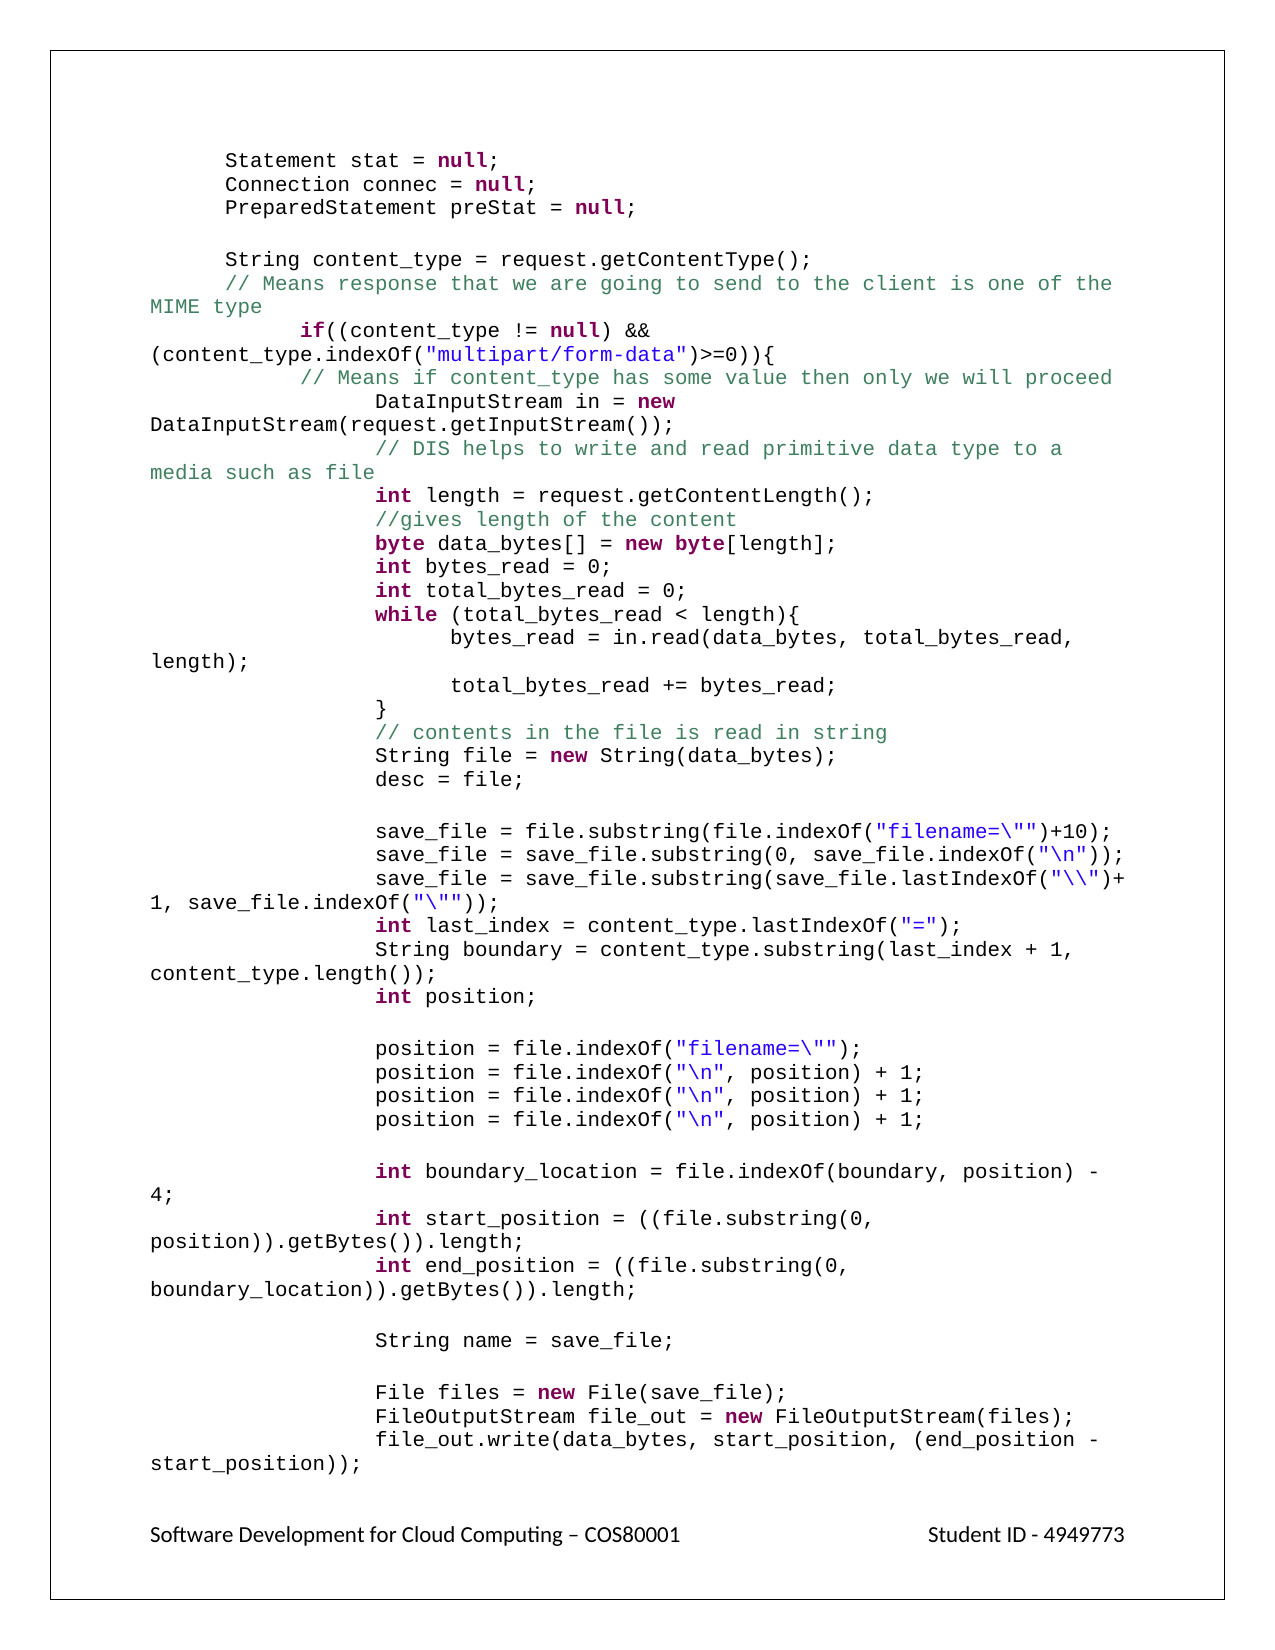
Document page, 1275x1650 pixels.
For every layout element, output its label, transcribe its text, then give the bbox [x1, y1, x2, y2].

text desc = file; [150, 769, 1125, 793]
text // DIS helps to write and read primitive data type to a media such as file [150, 438, 1125, 485]
text String boundary = content_type.substring(last_index + 1, content_type.length()); [150, 939, 1125, 986]
text int length = request.getContentLength(); [150, 485, 1125, 509]
text // Means response that we are going to send to the client is one of the MIME type [150, 273, 1125, 320]
text int total_bytes_read = 0; [150, 580, 1125, 604]
text save_file = save_file.substring(save_file.lastIndexOf("\\")+ 1, save_file.indexOf("\"")); [150, 868, 1125, 915]
text String content_type = request.getContentType(); [150, 249, 1125, 273]
text file_out.write(data_bytes, start_position, (end_position - start_position)); [150, 1429, 1125, 1477]
text } [150, 698, 1125, 722]
text save_file = file.substring(file.indexOf("filename=\"")+10); [150, 821, 1125, 844]
text bytes_read = in.read(data_bytes, total_bytes_read, length); [150, 627, 1125, 674]
text position = file.indexOf("\n", position) + 1; [150, 1085, 1125, 1109]
text PreparedStatement preStat = null; [150, 197, 1125, 221]
text //gives length of the content [150, 509, 1125, 533]
text int end_position = ((file.substring(0, boundary_location)).getBytes()).length; [150, 1255, 1125, 1302]
text FileOutputStream file_out = new FileOutputStream(files); [150, 1406, 1125, 1429]
text int bytes_read = 0; [150, 556, 1125, 580]
text byte data_bytes[] = new byte[length]; [150, 533, 1125, 556]
text while (total_bytes_read < length){ [150, 604, 1125, 627]
text Statement stat = null; [150, 150, 1125, 174]
text Connection connec = null; [150, 174, 1125, 197]
text save_file = save_file.substring(0, save_file.indexOf("\n")); [150, 844, 1125, 868]
text String file = new String(data_bytes); [150, 746, 1125, 769]
text int position; [150, 986, 1125, 1010]
text if((content_type != null) && (content_type.indexOf("multipart/form-data")>=0)){ [150, 320, 1125, 367]
text int start_position = ((file.substring(0, position)).getBytes()).length; [150, 1208, 1125, 1255]
text File files = new File(save_file); [150, 1382, 1125, 1406]
text // Means if content_type has some value then only we will proceed [150, 367, 1125, 391]
text int last_index = content_type.lastIndexOf("="); [150, 915, 1125, 939]
text int boundary_location = file.indexOf(boundary, position) - 4; [150, 1161, 1125, 1208]
text DataInputStream in = new DataInputStream(request.getInputStream()); [150, 391, 1125, 438]
text total_bytes_read += bytes_read; [150, 674, 1125, 698]
text String name = save_file; [150, 1331, 1125, 1354]
text position = file.indexOf("\n", position) + 1; [150, 1062, 1125, 1085]
text position = file.indexOf("filename=\""); [150, 1038, 1125, 1062]
text position = file.indexOf("\n", position) + 1; [150, 1109, 1125, 1133]
text // contents in the file is read in string [150, 722, 1125, 746]
